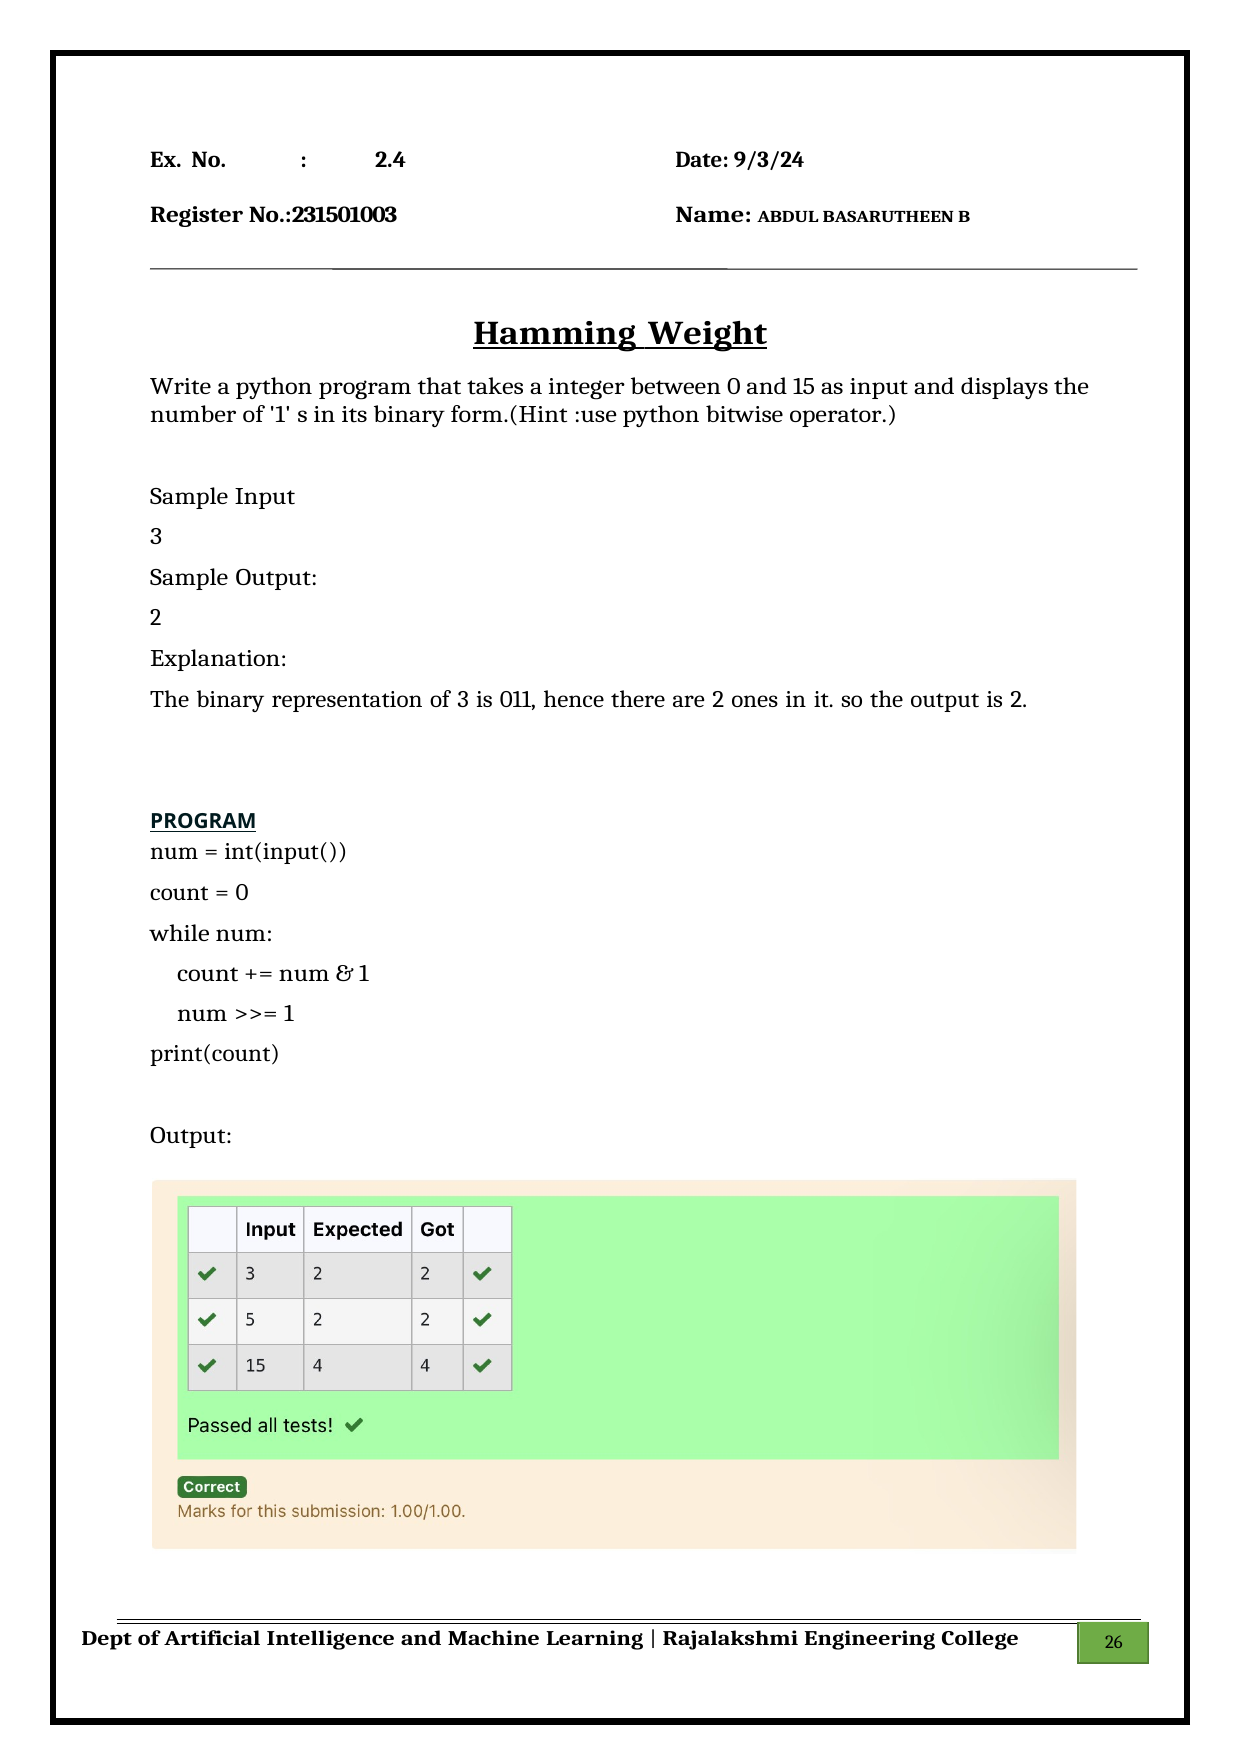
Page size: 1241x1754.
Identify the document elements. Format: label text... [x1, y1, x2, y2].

text Output: [150, 1122, 1138, 1149]
text Sample Input 3 [150, 483, 311, 551]
text print(count) [150, 1040, 1138, 1068]
picture [152, 1178, 1077, 1554]
text while num: [150, 918, 1138, 947]
text Explanation: [150, 645, 1138, 673]
text 2 [150, 604, 1138, 632]
text Sample Output: [150, 563, 1138, 591]
text Ex. No. : 2.4 Date: 9/3/24 [150, 147, 1138, 173]
text Register No.:231501003 Name: ABDUL BASARUTHEEN B [150, 202, 1138, 229]
text PROGRAM [150, 806, 1138, 835]
text Write a python program that takes a integer between 0 and 15 as input and displays the number of '1' s in its binary form.(Hint :use python bitwise operator.) [150, 373, 1090, 429]
text The binary representation of 3 is 011, hence there are 2 ones in it. so the output is 2. [150, 686, 1138, 713]
subtitle Hamming Weight [155, 314, 1086, 353]
text num = int(input()) count = 0 [150, 838, 381, 906]
text count += num & 1 num >>= 1 [177, 960, 378, 1028]
